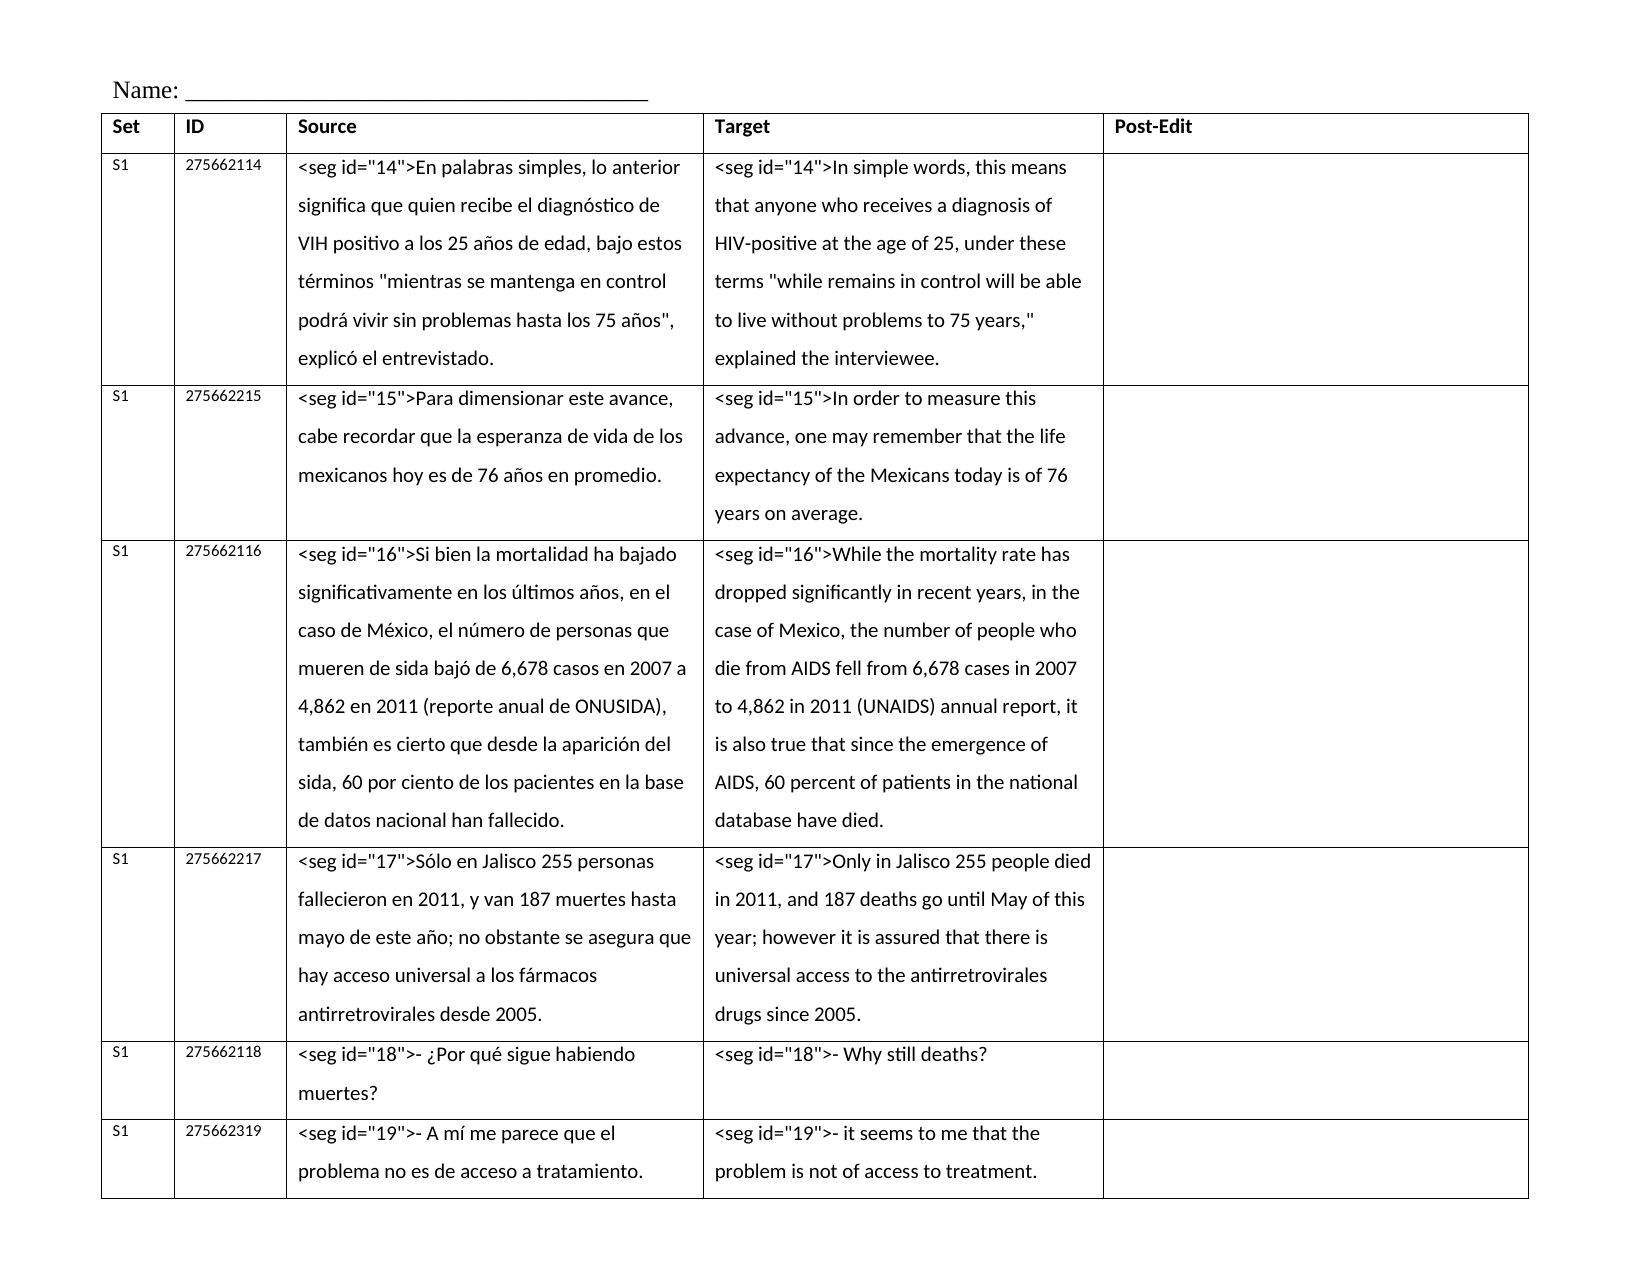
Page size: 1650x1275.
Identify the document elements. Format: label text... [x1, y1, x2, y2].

table_cell [1104, 386, 1528, 540]
table_cell 275662319 [175, 1120, 286, 1198]
table_cell <seg id="15">In order to measure this advance, one may remember that the life expectancy of the Mexicans today is of 76 years on average. [704, 386, 1103, 540]
table_cell <seg id="14">In simple words, this means that anyone who receives a diagnosis of HIV-positive at the age of 25, under these terms "while remains in control will be able to live without problems to 75 years," explained the interviewee. [704, 154, 1103, 384]
table_cell S1 [102, 154, 174, 384]
table_cell S1 [102, 541, 174, 847]
table_header Set [102, 114, 174, 153]
table_cell 275662215 [175, 386, 286, 540]
table_cell [1104, 541, 1528, 847]
table_header Target [704, 114, 1103, 153]
table_header Post-Edit [1104, 114, 1528, 153]
table_cell <seg id="16">Si bien la mortalidad ha bajado significativamente en los últimos años, en el caso de México, el número de personas que mueren de sida bajó de 6,678 casos en 2007 a 4,862 en 2011 (reporte anual de ONUSIDA), también es cierto que desde la aparición del sida, 60 por ciento de los pacientes en la base de datos nacional han fallecido. [287, 541, 703, 847]
table_cell <seg id="19">- it seems to me that the problem is not of access to treatment. [704, 1120, 1103, 1198]
table_cell S1 [102, 1042, 174, 1119]
table_cell [1104, 848, 1528, 1041]
table_cell 275662114 [175, 154, 286, 384]
table_cell <seg id="18">- Why still deaths? [704, 1042, 1103, 1119]
table_cell 275662118 [175, 1042, 286, 1119]
table_cell [1104, 1042, 1528, 1119]
table_cell 275662116 [175, 541, 286, 847]
table_cell <seg id="14">En palabras simples, lo anterior significa que quien recibe el diagnóstico de VIH positivo a los 25 años de edad, bajo estos términos "mientras se mantenga en control podrá vivir sin problemas hasta los 75 años", explicó el entrevistado. [287, 154, 703, 384]
table_cell <seg id="15">Para dimensionar este avance, cabe recordar que la esperanza de vida de los mexicanos hoy es de 76 años en promedio. [287, 386, 703, 540]
table_cell [1104, 1120, 1528, 1198]
table_header ID [175, 114, 286, 153]
table_cell [1104, 154, 1528, 384]
table_cell <seg id="19">- A mí me parece que el problema no es de acceso a tratamiento. [287, 1120, 703, 1198]
table_cell S1 [102, 386, 174, 540]
table_header Source [287, 114, 703, 153]
table_cell <seg id="17">Sólo en Jalisco 255 personas fallecieron en 2011, y van 187 muertes hasta mayo de este año; no obstante se asegura que hay acceso universal a los fármacos antirretrovirales desde 2005. [287, 848, 703, 1041]
table_cell <seg id="16">While the mortality rate has dropped significantly in recent years, in the case of Mexico, the number of people who die from AIDS fell from 6,678 cases in 2007 to 4,862 in 2011 (UNAIDS) annual report, it is also true that since the emergence of AIDS, 60 percent of patients in the national database have died. [704, 541, 1103, 847]
table_cell S1 [102, 1120, 174, 1198]
table_cell <seg id="18">- ¿Por qué sigue habiendo muertes? [287, 1042, 703, 1119]
table_cell 275662217 [175, 848, 286, 1041]
table_cell S1 [102, 848, 174, 1041]
table_cell <seg id="17">Only in Jalisco 255 people died in 2011, and 187 deaths go until May of this year; however it is assured that there is universal access to the antirretrovirales drugs since 2005. [704, 848, 1103, 1041]
